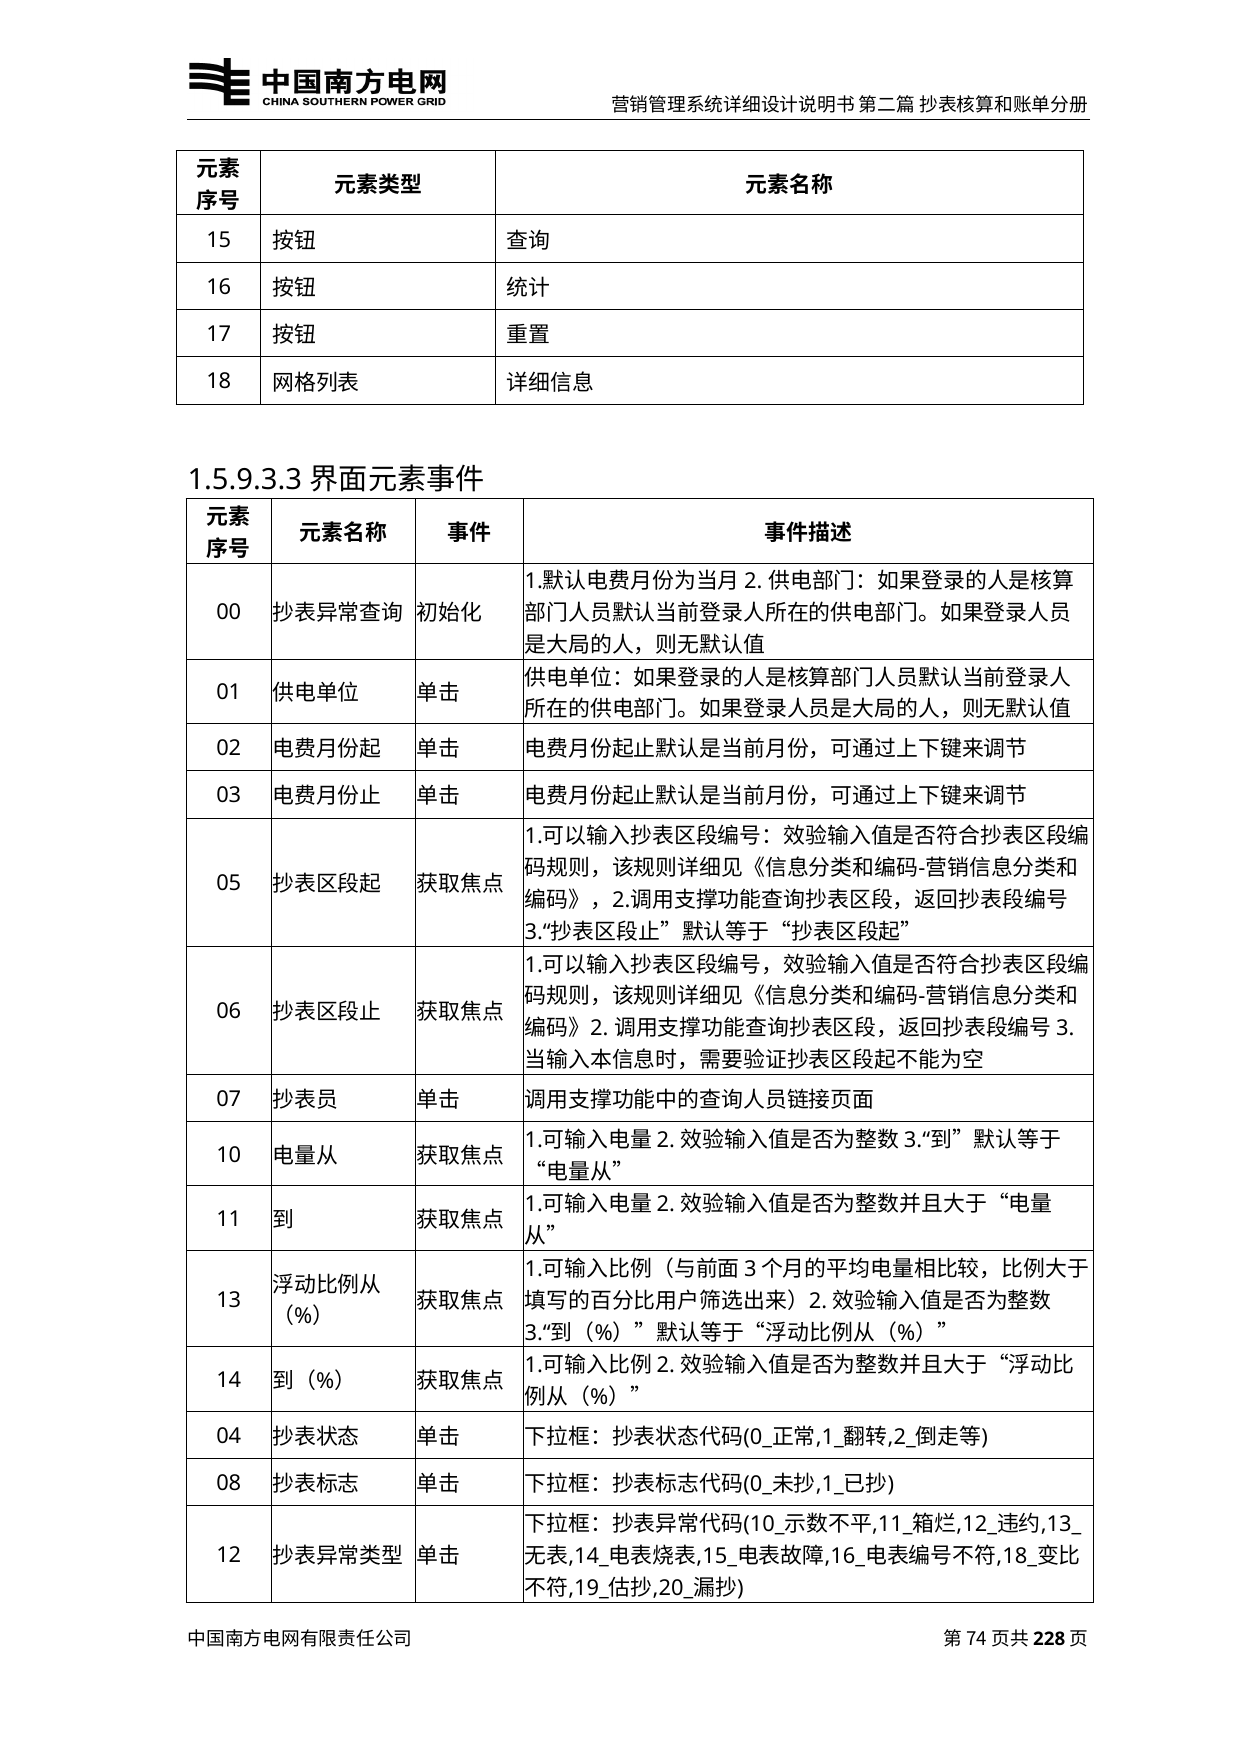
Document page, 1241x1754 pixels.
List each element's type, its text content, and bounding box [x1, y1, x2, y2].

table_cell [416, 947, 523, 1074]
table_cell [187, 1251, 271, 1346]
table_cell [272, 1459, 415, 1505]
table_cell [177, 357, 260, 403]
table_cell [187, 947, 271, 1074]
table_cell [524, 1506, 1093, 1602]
subtitle 界面元素事件 [187, 456, 1090, 498]
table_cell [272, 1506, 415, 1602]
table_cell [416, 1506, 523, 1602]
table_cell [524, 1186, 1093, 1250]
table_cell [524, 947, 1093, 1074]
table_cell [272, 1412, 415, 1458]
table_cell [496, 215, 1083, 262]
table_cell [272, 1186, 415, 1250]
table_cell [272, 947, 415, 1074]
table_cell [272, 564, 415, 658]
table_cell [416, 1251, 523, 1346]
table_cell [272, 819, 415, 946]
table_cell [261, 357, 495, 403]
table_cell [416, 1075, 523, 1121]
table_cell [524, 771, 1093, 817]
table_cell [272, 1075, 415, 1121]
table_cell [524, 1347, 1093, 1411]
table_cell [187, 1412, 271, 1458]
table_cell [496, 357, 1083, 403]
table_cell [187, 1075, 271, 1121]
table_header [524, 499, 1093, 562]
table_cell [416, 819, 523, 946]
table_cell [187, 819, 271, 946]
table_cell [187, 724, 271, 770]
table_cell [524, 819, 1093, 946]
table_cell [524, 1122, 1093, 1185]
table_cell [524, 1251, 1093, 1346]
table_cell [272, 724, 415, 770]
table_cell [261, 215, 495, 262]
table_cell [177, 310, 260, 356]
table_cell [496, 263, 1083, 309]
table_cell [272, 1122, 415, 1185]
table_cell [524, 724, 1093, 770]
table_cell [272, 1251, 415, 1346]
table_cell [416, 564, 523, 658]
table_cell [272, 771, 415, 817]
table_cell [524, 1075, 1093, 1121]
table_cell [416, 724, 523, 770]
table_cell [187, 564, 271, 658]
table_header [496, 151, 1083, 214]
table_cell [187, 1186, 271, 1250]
picture [187, 58, 474, 112]
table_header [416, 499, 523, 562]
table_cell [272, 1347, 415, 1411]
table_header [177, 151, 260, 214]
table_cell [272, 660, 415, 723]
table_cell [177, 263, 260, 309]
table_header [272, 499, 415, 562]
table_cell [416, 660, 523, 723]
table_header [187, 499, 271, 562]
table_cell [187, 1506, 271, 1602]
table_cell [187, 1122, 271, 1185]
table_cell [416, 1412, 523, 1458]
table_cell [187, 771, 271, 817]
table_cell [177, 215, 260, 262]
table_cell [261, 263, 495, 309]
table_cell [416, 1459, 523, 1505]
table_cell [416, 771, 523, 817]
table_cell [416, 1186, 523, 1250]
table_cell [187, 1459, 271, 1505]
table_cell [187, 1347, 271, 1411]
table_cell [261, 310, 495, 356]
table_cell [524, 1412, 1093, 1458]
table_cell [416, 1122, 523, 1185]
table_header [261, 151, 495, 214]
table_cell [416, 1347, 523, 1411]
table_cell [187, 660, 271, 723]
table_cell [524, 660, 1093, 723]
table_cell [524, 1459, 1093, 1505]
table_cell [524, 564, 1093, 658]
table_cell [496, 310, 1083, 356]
